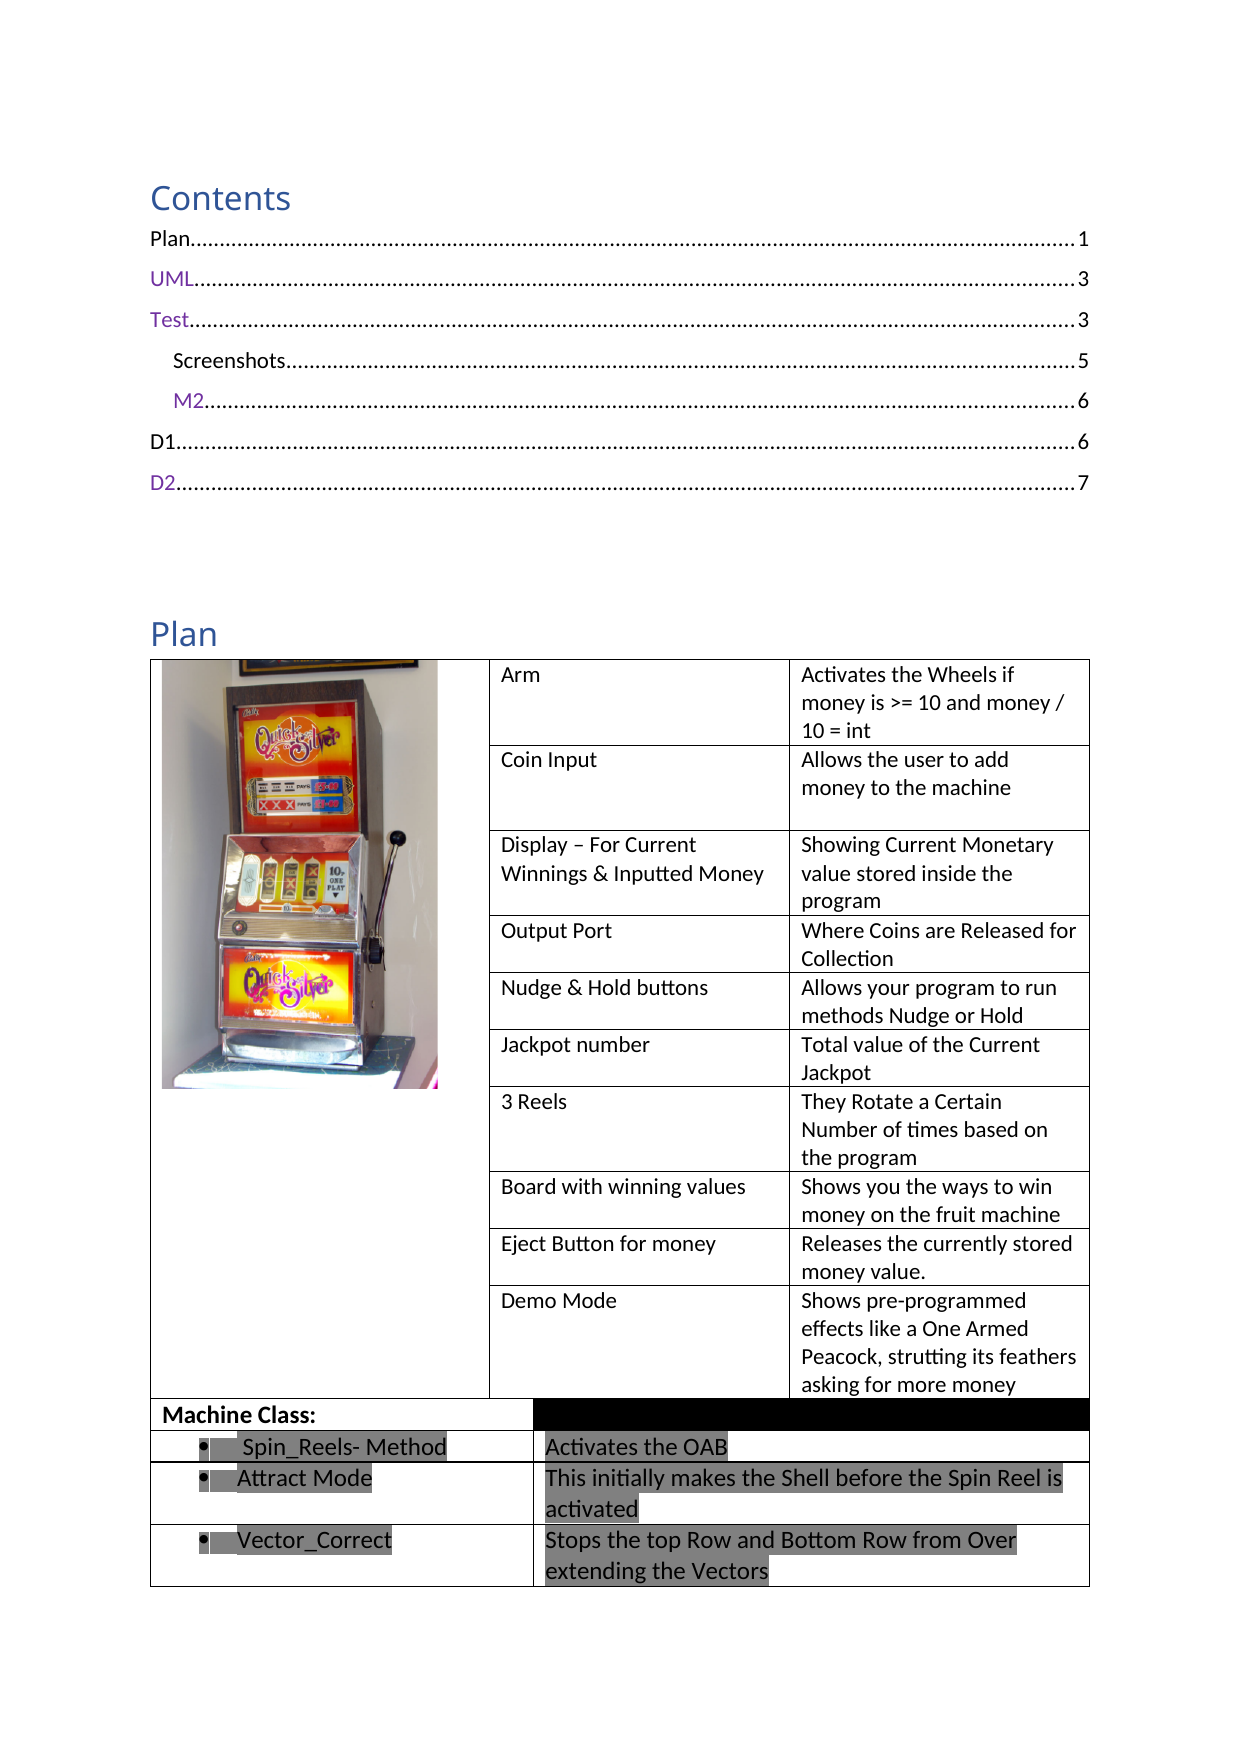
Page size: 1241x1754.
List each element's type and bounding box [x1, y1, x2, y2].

picture [161, 660, 438, 1089]
